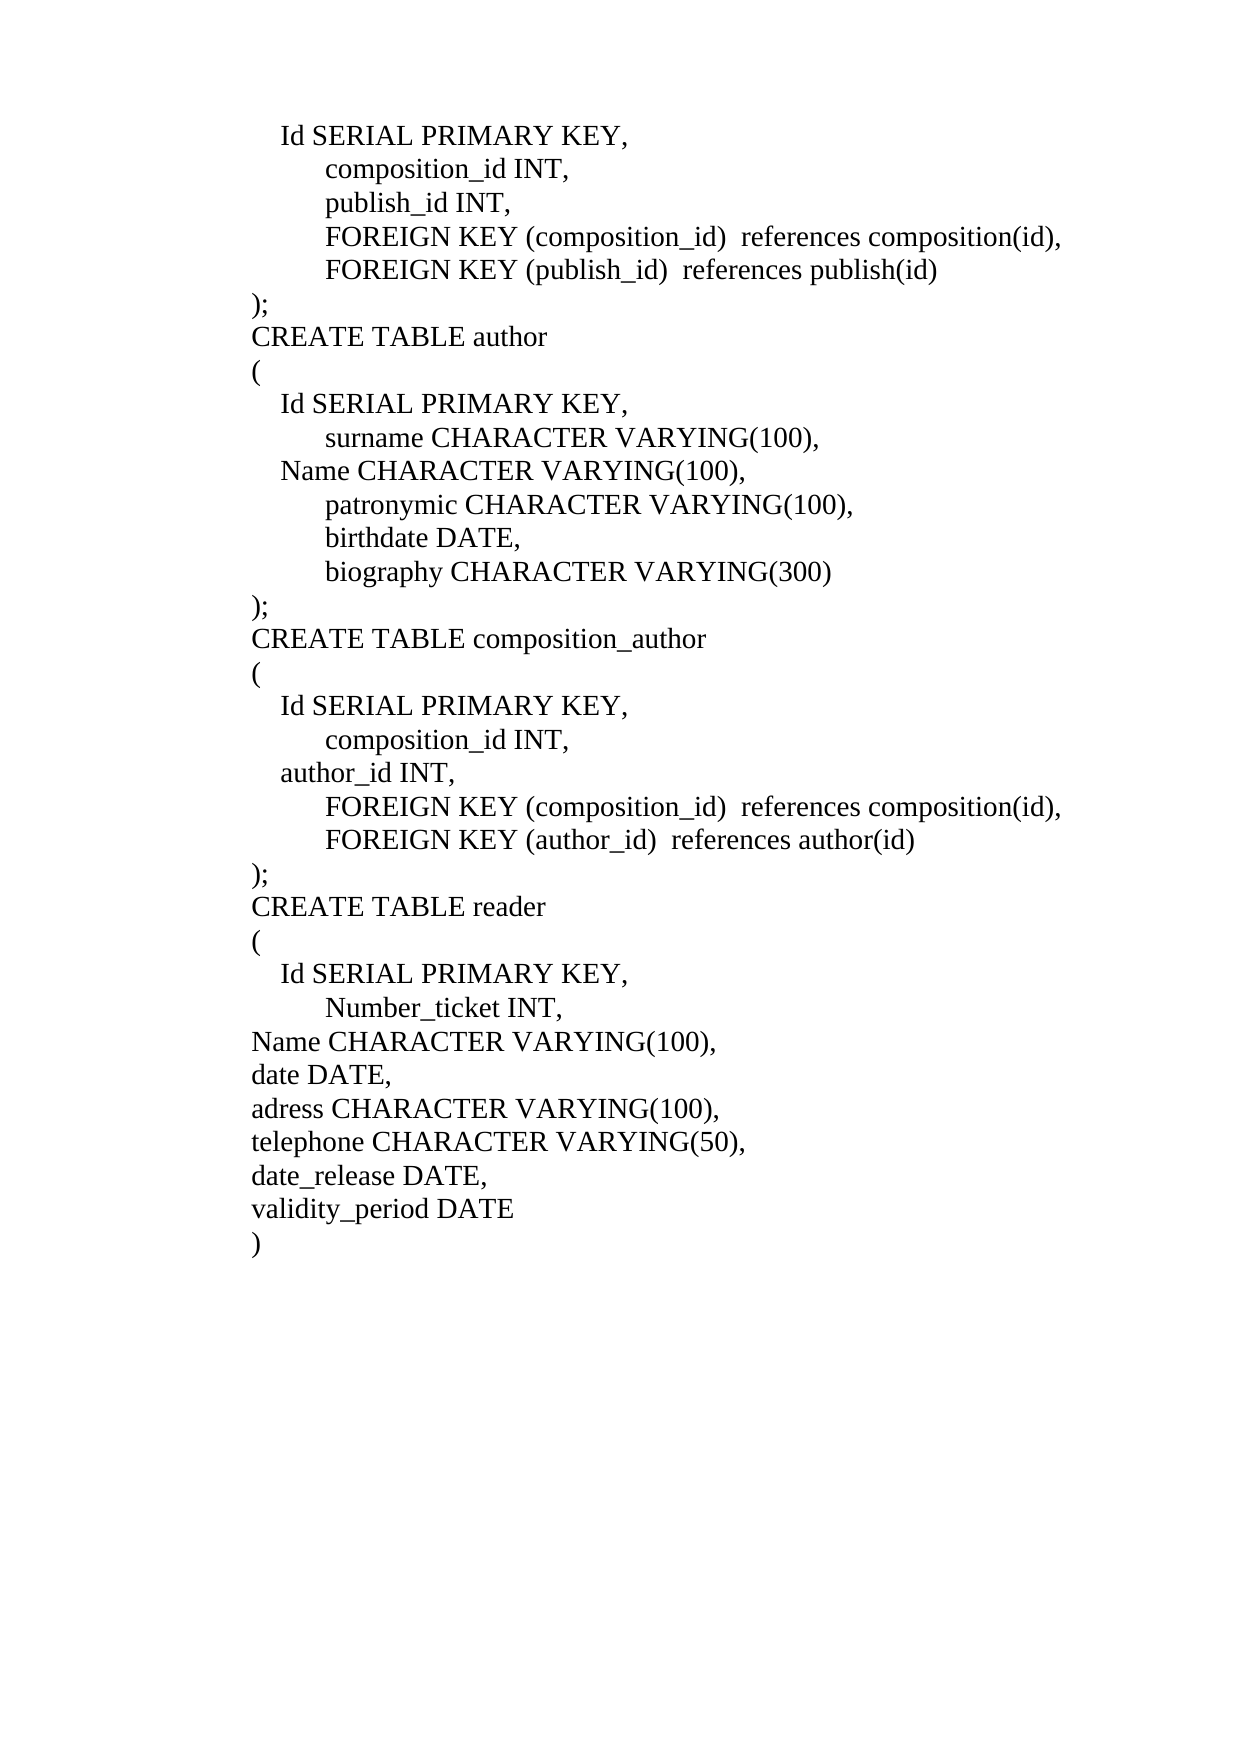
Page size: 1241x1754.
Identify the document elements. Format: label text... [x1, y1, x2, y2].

text ); [177, 588, 1152, 621]
text validity_period DATE [177, 1191, 1152, 1225]
text Number_ticket INT, [177, 990, 1152, 1024]
text Id SERIAL PRIMARY KEY, [177, 957, 1152, 990]
text FOREIGN KEY (composition_id) references composition(id), [177, 219, 1152, 252]
text composition_id INT, [177, 722, 1152, 755]
text birthdate DATE, [177, 521, 1152, 554]
text date DATE, [177, 1057, 1152, 1091]
text adress CHARACTER VARYING(100), [177, 1091, 1152, 1124]
text patronymic CHARACTER VARYING(100), [177, 487, 1152, 521]
text ( [177, 655, 1152, 688]
text date_release DATE, [177, 1158, 1152, 1191]
text Id SERIAL PRIMARY KEY, [177, 688, 1152, 722]
text composition_id INT, [177, 152, 1152, 185]
text surname CHARACTER VARYING(100), [177, 420, 1152, 453]
text CREATE TABLE composition_author [177, 621, 1152, 655]
text publish_id INT, [177, 185, 1152, 219]
text Name CHARACTER VARYING(100), [177, 453, 1152, 487]
text Id SERIAL PRIMARY KEY, [177, 386, 1152, 420]
text ); [177, 856, 1152, 889]
text ( [177, 353, 1152, 386]
text author_id INT, [177, 755, 1152, 789]
text FOREIGN KEY (author_id) references author(id) [177, 822, 1152, 856]
text ( [177, 923, 1152, 957]
text CREATE TABLE reader [177, 889, 1152, 923]
text biography CHARACTER VARYING(300) [177, 554, 1152, 588]
text ); [177, 286, 1152, 319]
text FOREIGN KEY (composition_id) references composition(id), [177, 789, 1152, 822]
text ) [177, 1225, 1152, 1258]
text FOREIGN KEY (publish_id) references publish(id) [177, 252, 1152, 286]
text CREATE TABLE author [177, 319, 1152, 353]
text Name CHARACTER VARYING(100), [177, 1024, 1152, 1057]
text Id SERIAL PRIMARY KEY, [177, 118, 1152, 152]
text telephone CHARACTER VARYING(50), [177, 1124, 1152, 1158]
